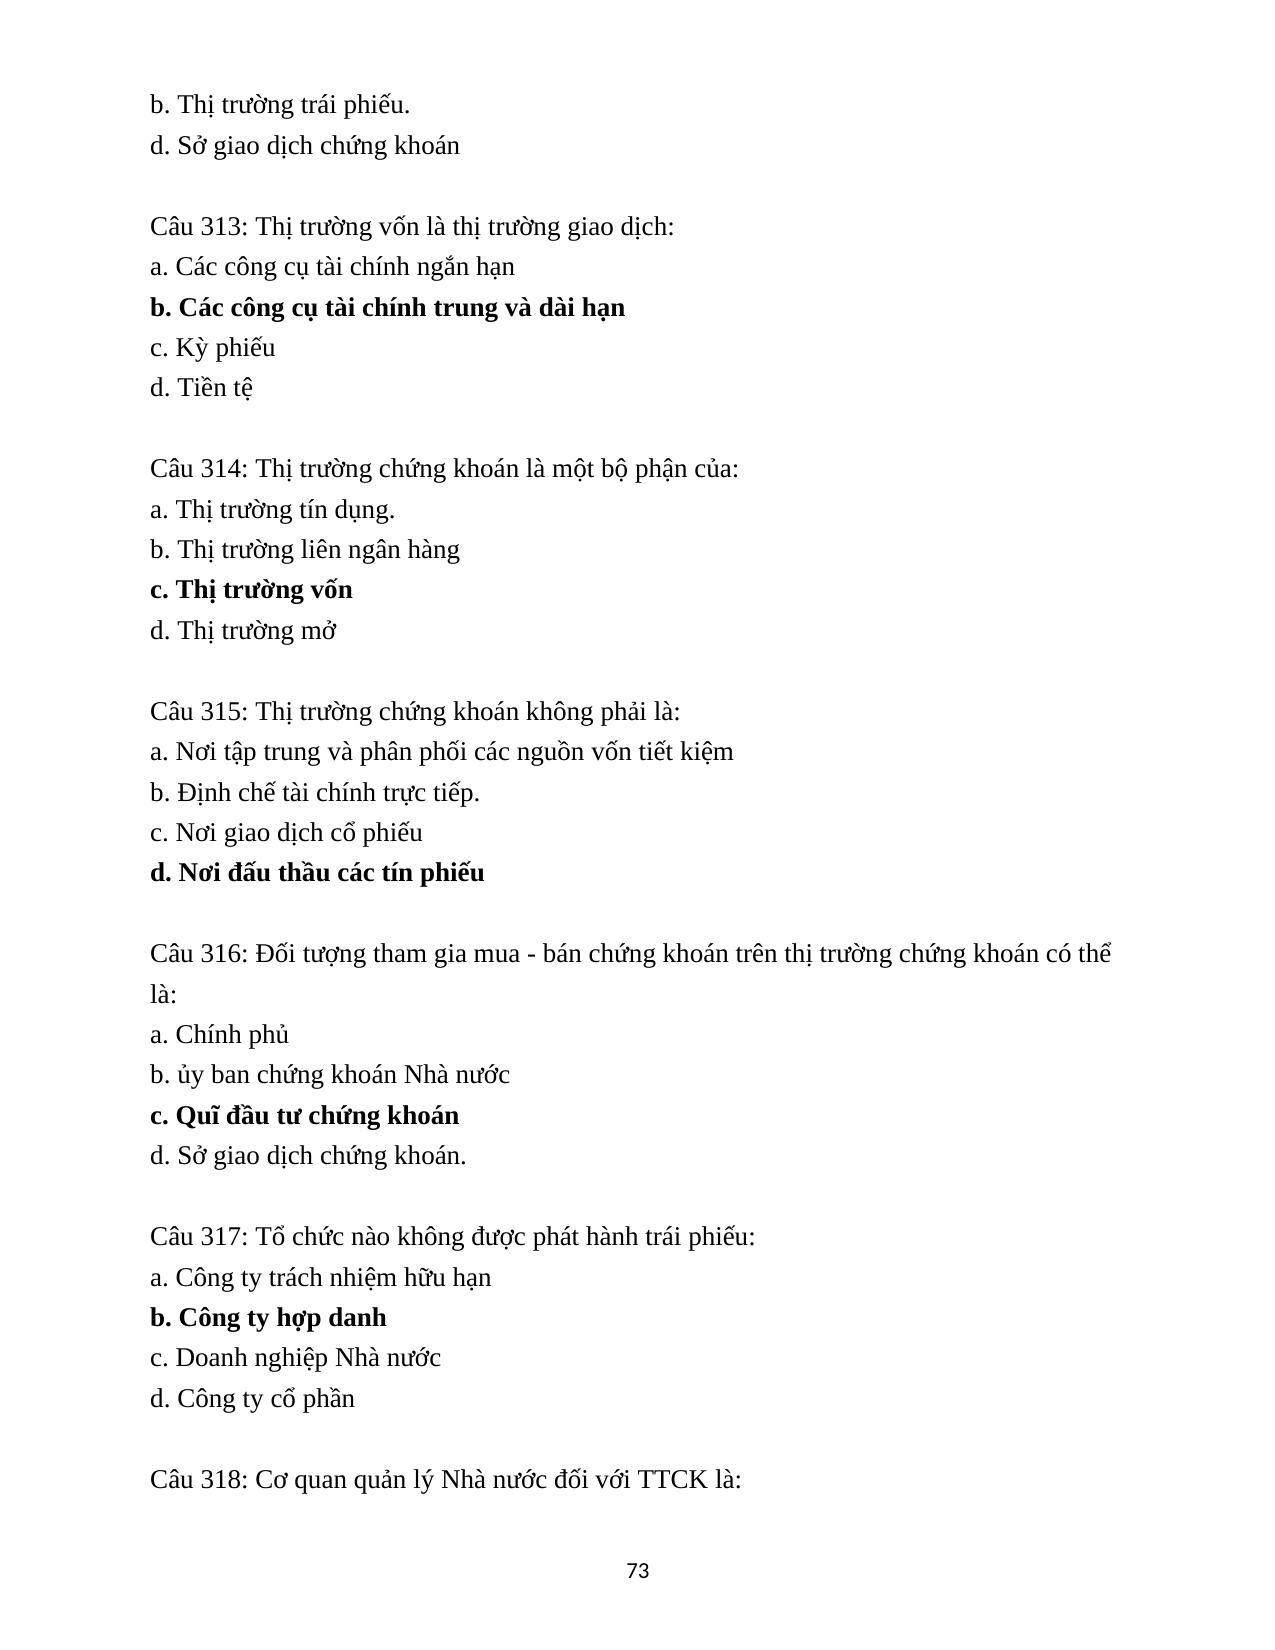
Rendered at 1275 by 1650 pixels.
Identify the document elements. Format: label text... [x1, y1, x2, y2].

text d. Sở giao dịch chứng khoán [150, 129, 1125, 160]
text b. Các công cụ tài chính trung và dài hạn [150, 291, 1125, 322]
text a. Nơi tập trung và phân phối các nguồn vốn tiết kiệm [150, 735, 1125, 766]
text b. Thị trường trái phiếu. [150, 89, 1125, 120]
text d. Sở giao dịch chứng khoán. [150, 1139, 1125, 1171]
text Câu 314: Thị trường chứng khoán là một bộ phận của: [150, 452, 1125, 483]
text a. Công ty trách nhiệm hữu hạn [150, 1261, 1125, 1292]
text Câu 313: Thị trường vốn là thị trường giao dịch: [150, 210, 1125, 241]
text a. Thị trường tín dụng. [150, 493, 1125, 524]
text b. ủy ban chứng khoán Nhà nước [150, 1059, 1125, 1090]
text d. Nơi đấu thầu các tín phiếu [150, 857, 1125, 888]
text b. Công ty hợp danh [150, 1301, 1125, 1332]
text d. Tiền tệ [150, 372, 1125, 403]
text Câu 317: Tổ chức nào không được phát hành trái phiếu: [150, 1220, 1125, 1251]
text b. Thị trường liên ngân hàng [150, 533, 1125, 564]
text d. Thị trường mở [150, 614, 1125, 645]
text c. Quĩ đầu tư chứng khoán [150, 1099, 1125, 1130]
text c. Doanh nghiệp Nhà nước [150, 1342, 1125, 1373]
text c. Kỳ phiếu [150, 331, 1125, 362]
text a. Các công cụ tài chính ngắn hạn [150, 250, 1125, 281]
text Câu 315: Thị trường chứng khoán không phải là: [150, 695, 1125, 726]
text c. Nơi giao dịch cổ phiếu [150, 816, 1125, 847]
text d. Công ty cổ phần [150, 1382, 1125, 1413]
text a. Chính phủ [150, 1018, 1125, 1049]
text b. Định chế tài chính trực tiếp. [150, 776, 1125, 807]
text c. Thị trường vốn [150, 574, 1125, 605]
text Câu 318: Cơ quan quản lý Nhà nước đối với TTCK là: [150, 1463, 1125, 1494]
text Câu 316: Đối tượng tham gia mua - bán chứng khoán trên thị trường chứng khoán có thể là: [150, 937, 1125, 1009]
